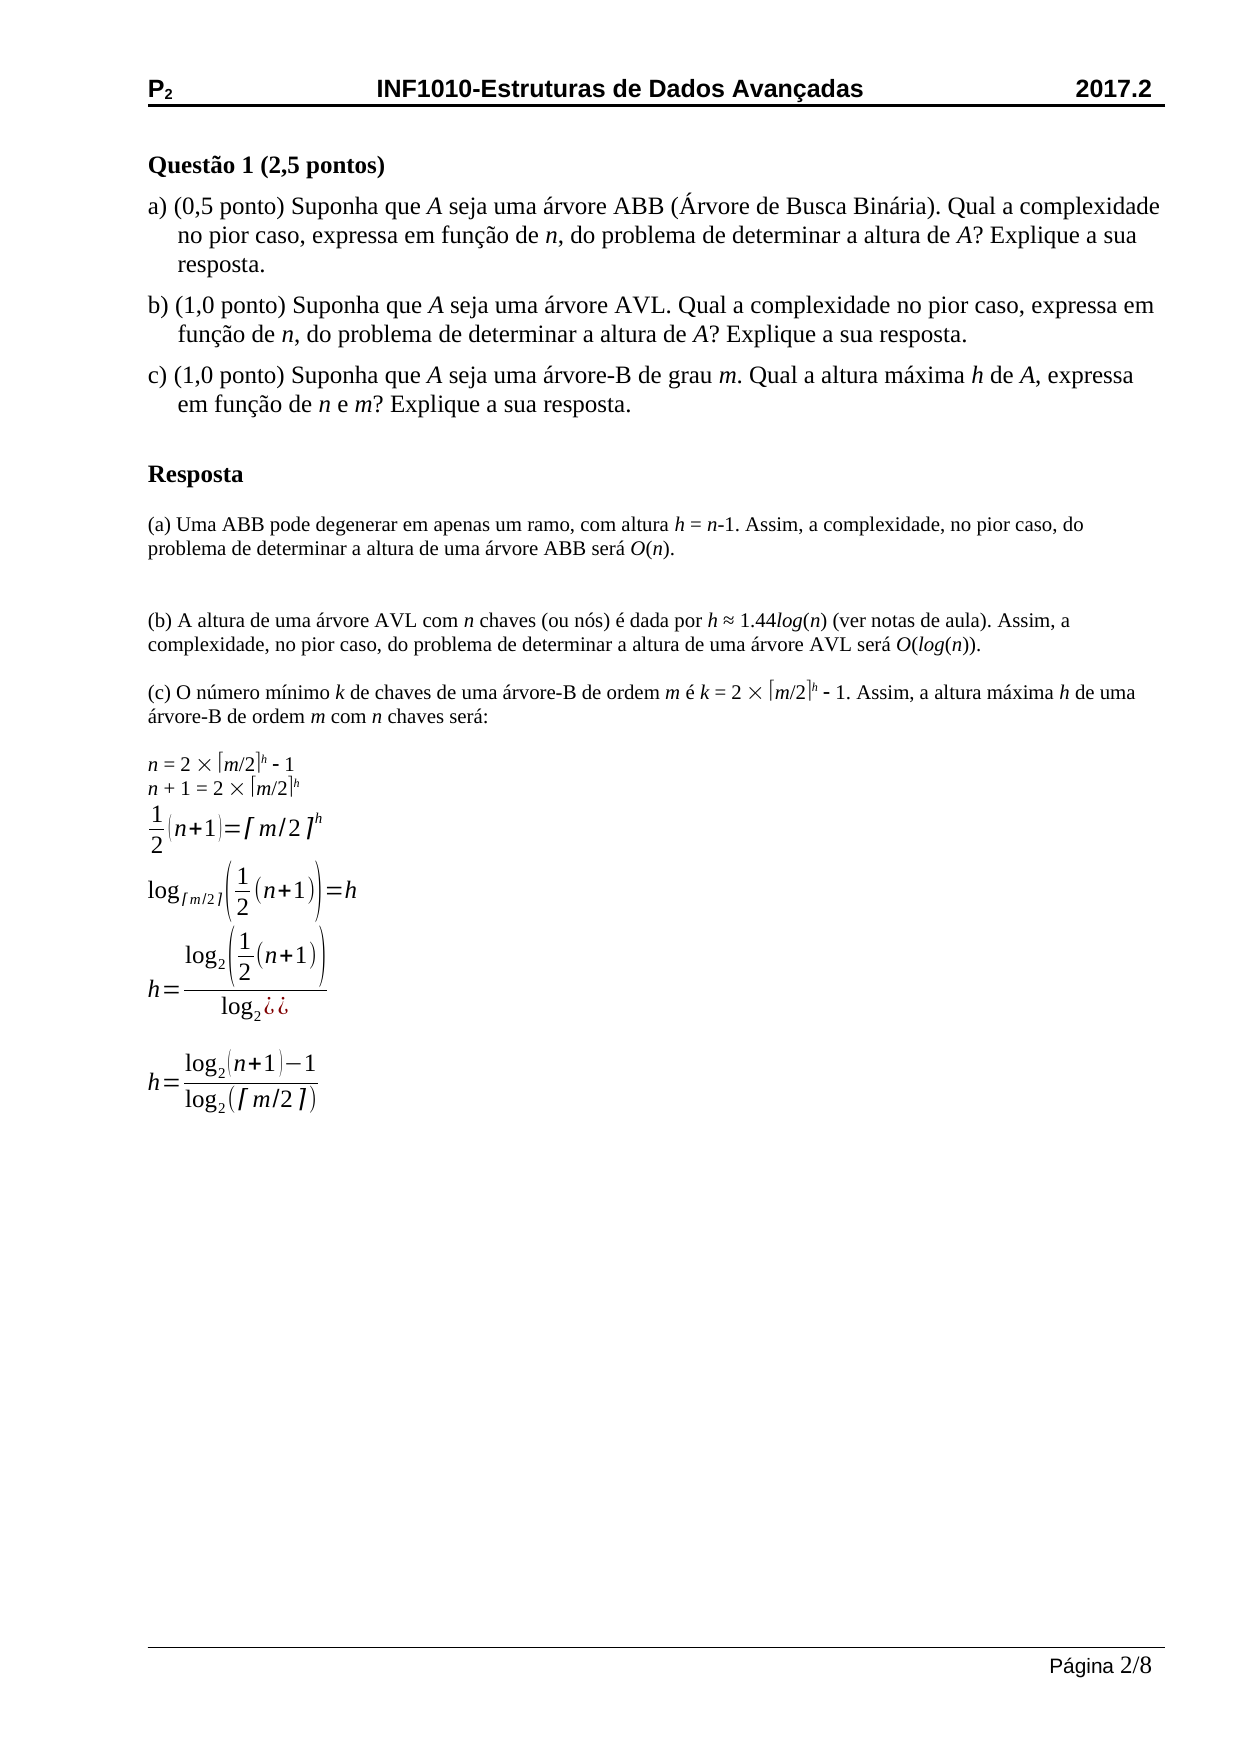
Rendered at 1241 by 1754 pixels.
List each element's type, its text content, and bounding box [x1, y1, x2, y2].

text (c) O número mínimo k de chaves de uma árvore-B de ordem m é k = 2 m/2h 1. Assim, a altura máxima h de uma árvore-B de ordem m com n chaves será: [148, 680, 1165, 728]
text Questão 1 (2,5 pontos) [148, 150, 1165, 179]
text b) (1,0 ponto) Suponha que A seja uma árvore AVL. Qual a complexidade no pior caso, expressa em função de n, do problema de determinar a altura de A? Explique a sua resposta. [148, 290, 1165, 347]
text c) (1,0 ponto) Suponha que A seja uma árvore-B de grau m. Qual a altura máxima h de A, expressa em função de n e m? Explique a sua resposta. [148, 360, 1165, 417]
text a) (0,5 ponto) Suponha que A seja uma árvore ABB (Árvore de Busca Binária). Qual a complexidade no pior caso, expressa em função de n, do problema de determinar a altura de A? Explique a sua resposta. [148, 191, 1165, 277]
text Resposta [148, 459, 1165, 487]
text n + 1 = 2 m/2h [148, 776, 1165, 800]
text (a) Uma ABB pode degenerar em apenas um ramo, com altura h = n-1. Assim, a complexidade, no pior caso, do problema de determinar a altura de uma árvore ABB será O(n). [148, 512, 1165, 560]
text n = 2 m/2h 1 [148, 752, 1165, 776]
text (b) A altura de uma árvore AVL com n chaves (ou nós) é dada por h ≈ 1.44log(n) (ver notas de aula). Assim, a complexidade, no pior caso, do problema de determinar a altura de uma árvore AVL será O(log(n)). [148, 608, 1165, 656]
